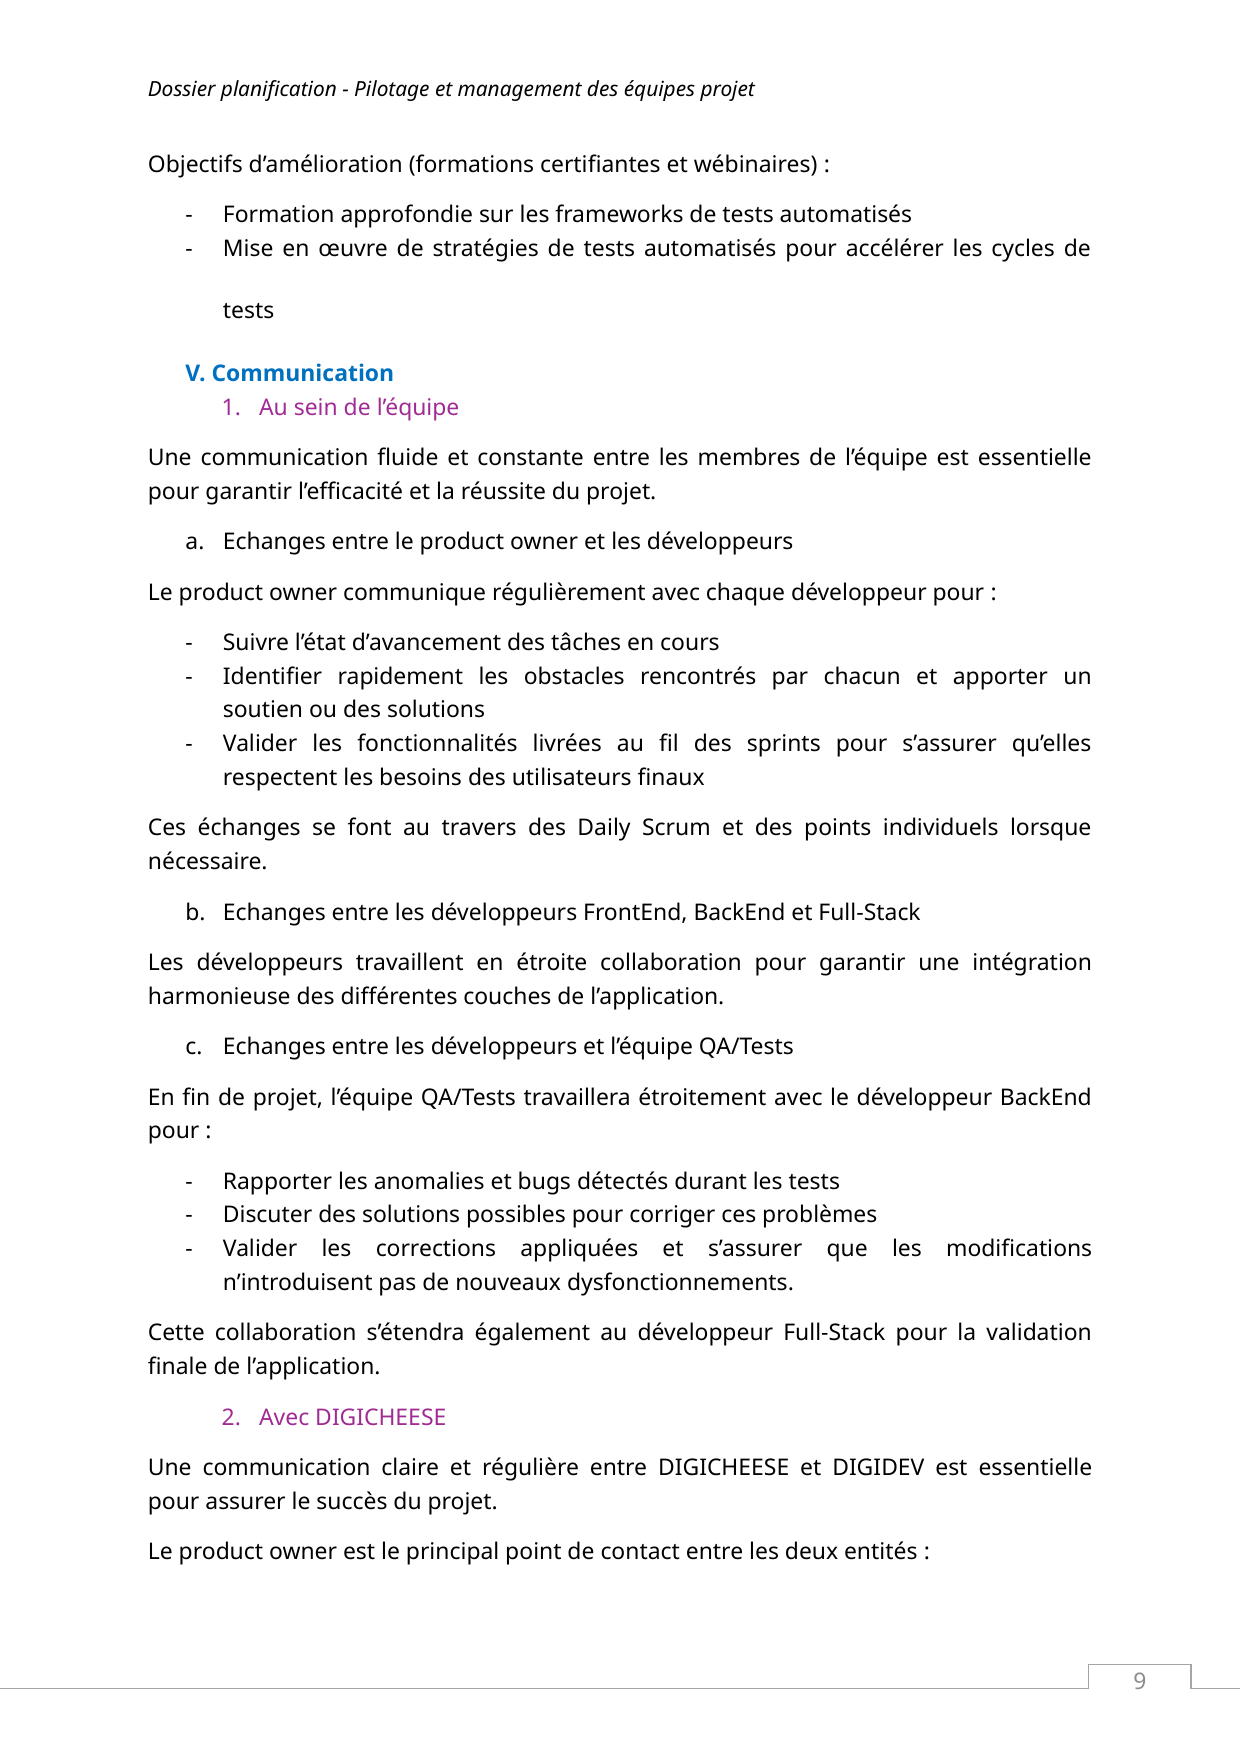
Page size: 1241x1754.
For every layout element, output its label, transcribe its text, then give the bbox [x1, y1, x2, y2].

list Communication [185, 357, 1093, 388]
list Valider les fonctionnalités livrées au fil des sprints pour s’assurer qu’elles respectent les besoins des utilisateurs finaux [185, 727, 1093, 792]
list Echanges entre le product owner et les développeurs [185, 525, 1093, 556]
list Discuter des solutions possibles pour corriger ces problèmes [185, 1198, 1093, 1230]
text Cette collaboration s’étendra également au développeur Full-Stack pour la validation finale de l’application. [148, 1316, 1093, 1381]
list Identifier rapidement les obstacles rencontrés par chacun et apporter un soutien ou des solutions [185, 660, 1093, 725]
text Ces échanges se font au travers des Daily Scrum et des points individuels lorsque nécessaire. [148, 811, 1093, 876]
text Une communication claire et régulière entre DIGICHEESE et DIGIDEV est essentielle pour assurer le succès du projet. [148, 1451, 1093, 1516]
text Une communication fluide et constante entre les membres de l’équipe est essentielle pour garantir l’efficacité et la réussite du projet. [148, 441, 1093, 506]
text Le product owner communique régulièrement avec chaque développeur pour : [148, 576, 1093, 607]
list Au sein de l’équipe [221, 391, 1093, 422]
list Valider les corrections appliquées et s’assurer que les modifications n’introduisent pas de nouveaux dysfonctionnements. [185, 1232, 1093, 1297]
list Mise en œuvre de stratégies de tests automatisés pour accélérer les cycles de tests [185, 232, 1093, 326]
list Formation approfondie sur les frameworks de tests automatisés [185, 198, 1093, 229]
list Echanges entre les développeurs FrontEnd, BackEnd et Full-Stack [185, 896, 1093, 927]
list Suivre l’état d’avancement des tâches en cours [185, 626, 1093, 657]
list Avec DIGICHEESE [221, 1401, 1093, 1432]
list Echanges entre les développeurs et l’équipe QA/Tests [185, 1030, 1093, 1061]
list Rapporter les anomalies et bugs détectés durant les tests [185, 1165, 1093, 1196]
text Objectifs d’amélioration (formations certifiantes et wébinaires) : [148, 148, 1093, 179]
text Les développeurs travaillent en étroite collaboration pour garantir une intégration harmonieuse des différentes couches de l’application. [148, 946, 1093, 1011]
text En fin de projet, l’équipe QA/Tests travaillera étroitement avec le développeur BackEnd pour : [148, 1081, 1093, 1146]
text Le product owner est le principal point de contact entre les deux entités : [148, 1535, 1093, 1566]
